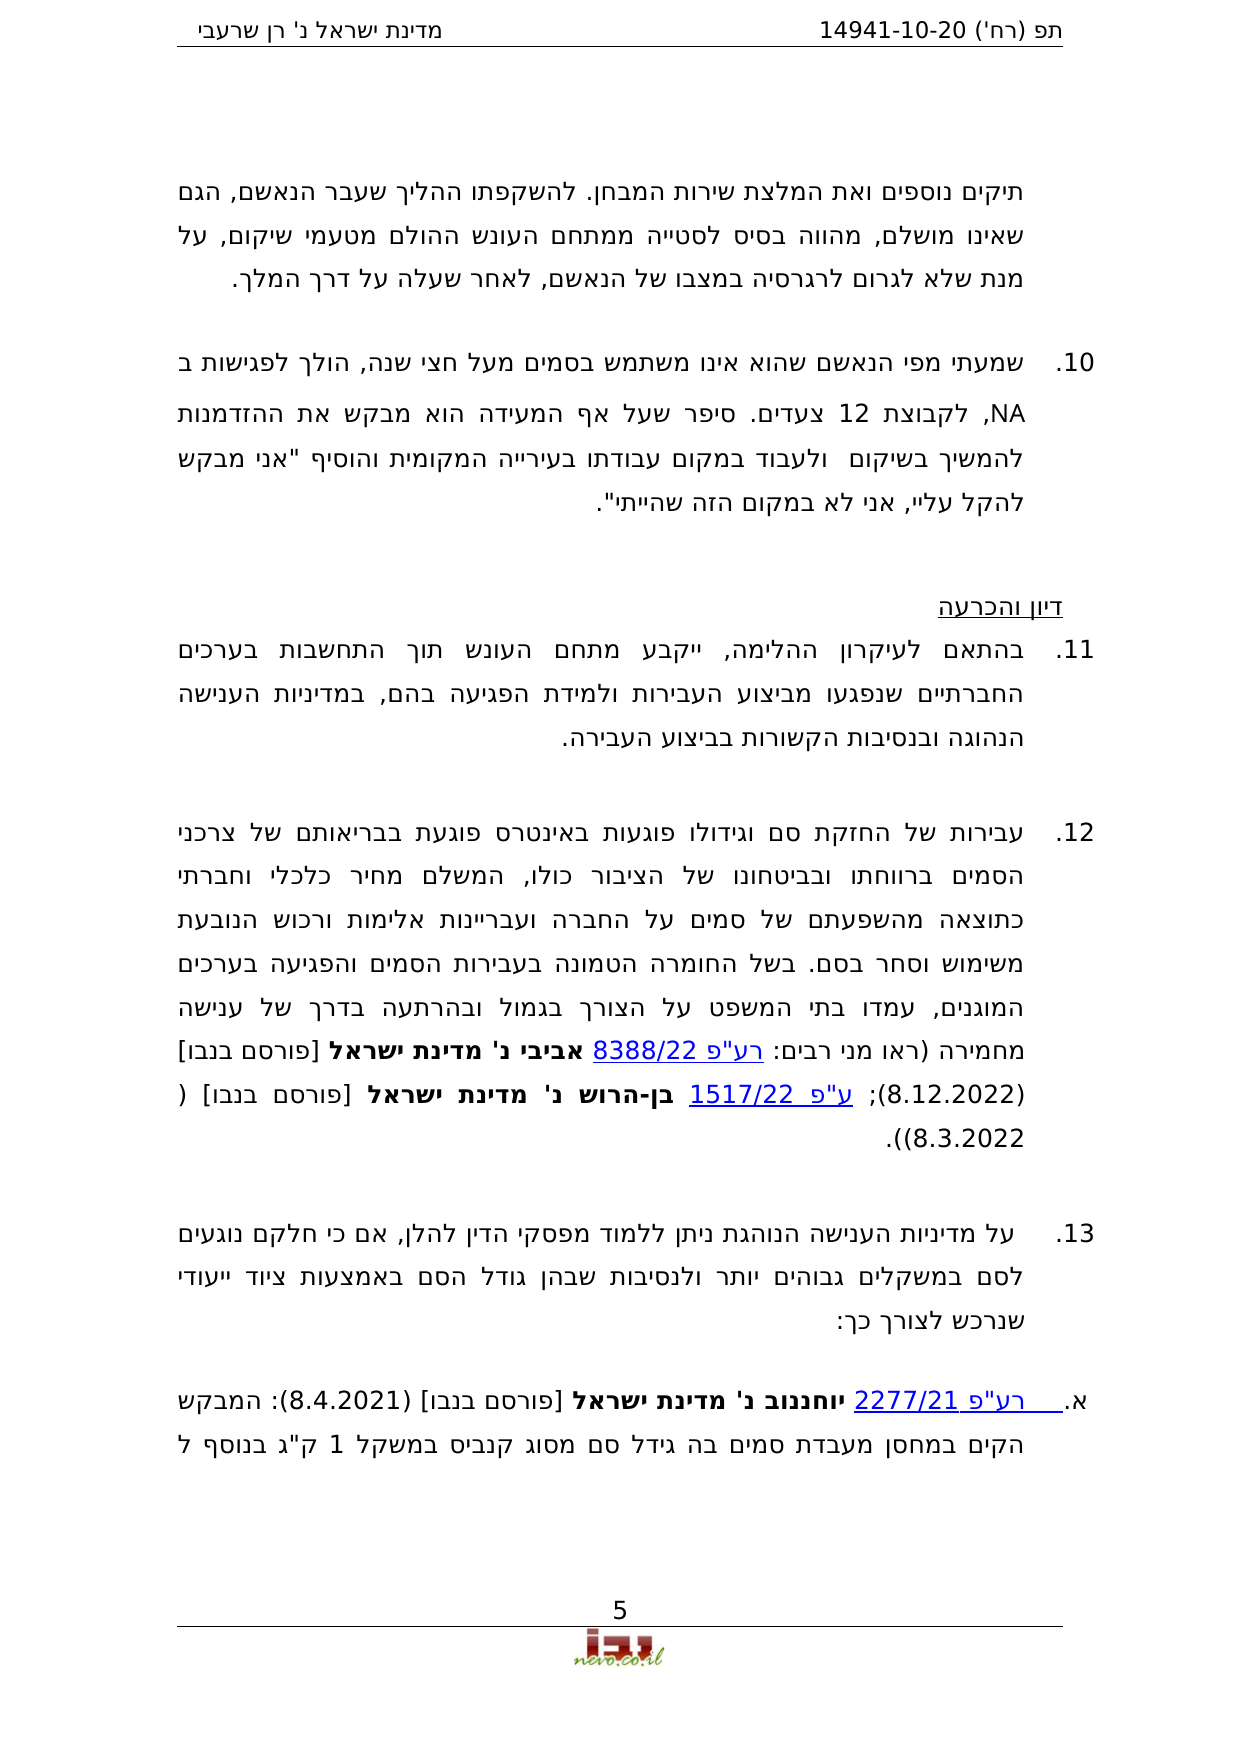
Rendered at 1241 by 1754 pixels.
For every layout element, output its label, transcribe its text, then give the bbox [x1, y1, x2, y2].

list דיון והכרעה [177, 592, 1063, 621]
list שמעתי מפי הנאשם שהוא אינו משתמש בסמים מעל חצי שנה, הולך לפגישות ב NA, לקבוצת 12 צעדים. סיפר שעל אף המעידה הוא מבקש את ההזדמנות להמשיך בשיקום ולעבוד במקום עבודתו בעירייה המקומית והוסיף "אני מבקש להקל עליי, אני לא במקום הזה שהייתי". [177, 344, 1063, 517]
list בהתאם לעיקרון ההלימה, ייקבע מתחם העונש תוך התחשבות בערכים החברתיים שנפגעו מביצוע העבירות ולמידת הפגיעה בהם, במדיניות הענישה הנהוגה ובנסיבות הקשורות בביצוע העבירה. [177, 635, 1063, 752]
list על מדיניות הענישה הנוהגת ניתן ללמוד מפסקי הדין להלן, אם כי חלקם נוגעים לסם במשקלים גבוהים יותר ולנסיבות שבהן גודל הסם באמצעות ציוד ייעודי שנרכש לצורך כך: [177, 1219, 1063, 1335]
picture [574, 1628, 666, 1667]
list עבירות של החזקת סם וגידולו פוגעות באינטרס פוגעת בבריאותם של צרכני הסמים ברווחתו ובביטחונו של הציבור כולו, המשלם מחיר כלכלי וחברתי כתוצאה מהשפעתם של סמים על החברה ועבריינות אלימות ורכוש הנובעת משימוש וסחר בסם. בשל החומרה הטמונה בעבירות הסמים והפגיעה בערכים המוגנים, עמדו בתי המשפט על הצורך בגמול ובהרתעה בדרך של ענישה מחמירה (ראו מני רבים: רע"פ 8388/22 אביבי נ' מדינת ישראל [פורסם בנבו] (8.12.2022); ע"פ 1517/22 בן-הרוש נ' מדינת ישראל [פורסם בנבו] (8.3.2022)). [177, 818, 1063, 1153]
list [177, 177, 1063, 294]
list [177, 1386, 1063, 1459]
